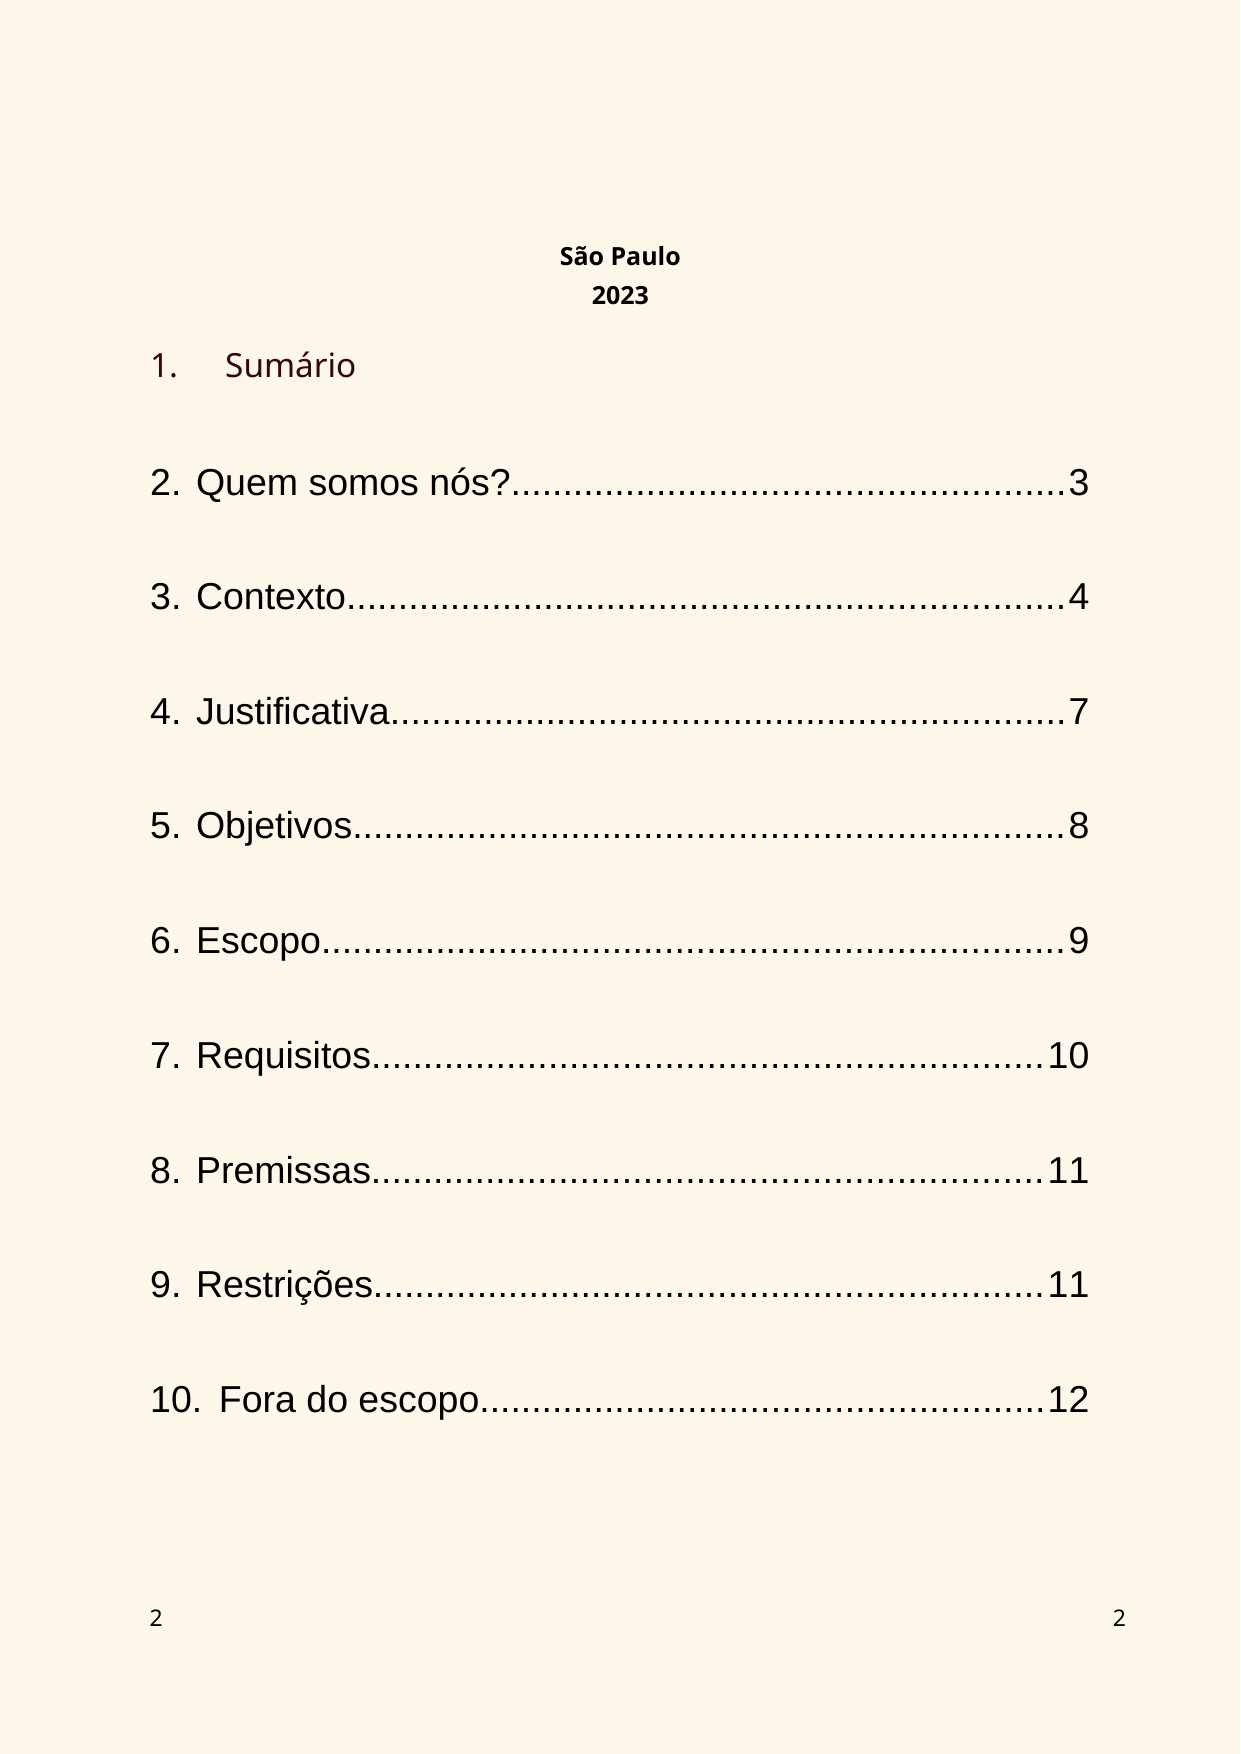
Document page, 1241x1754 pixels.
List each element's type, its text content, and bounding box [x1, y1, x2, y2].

text São Paulo 2023 [150, 202, 1090, 311]
